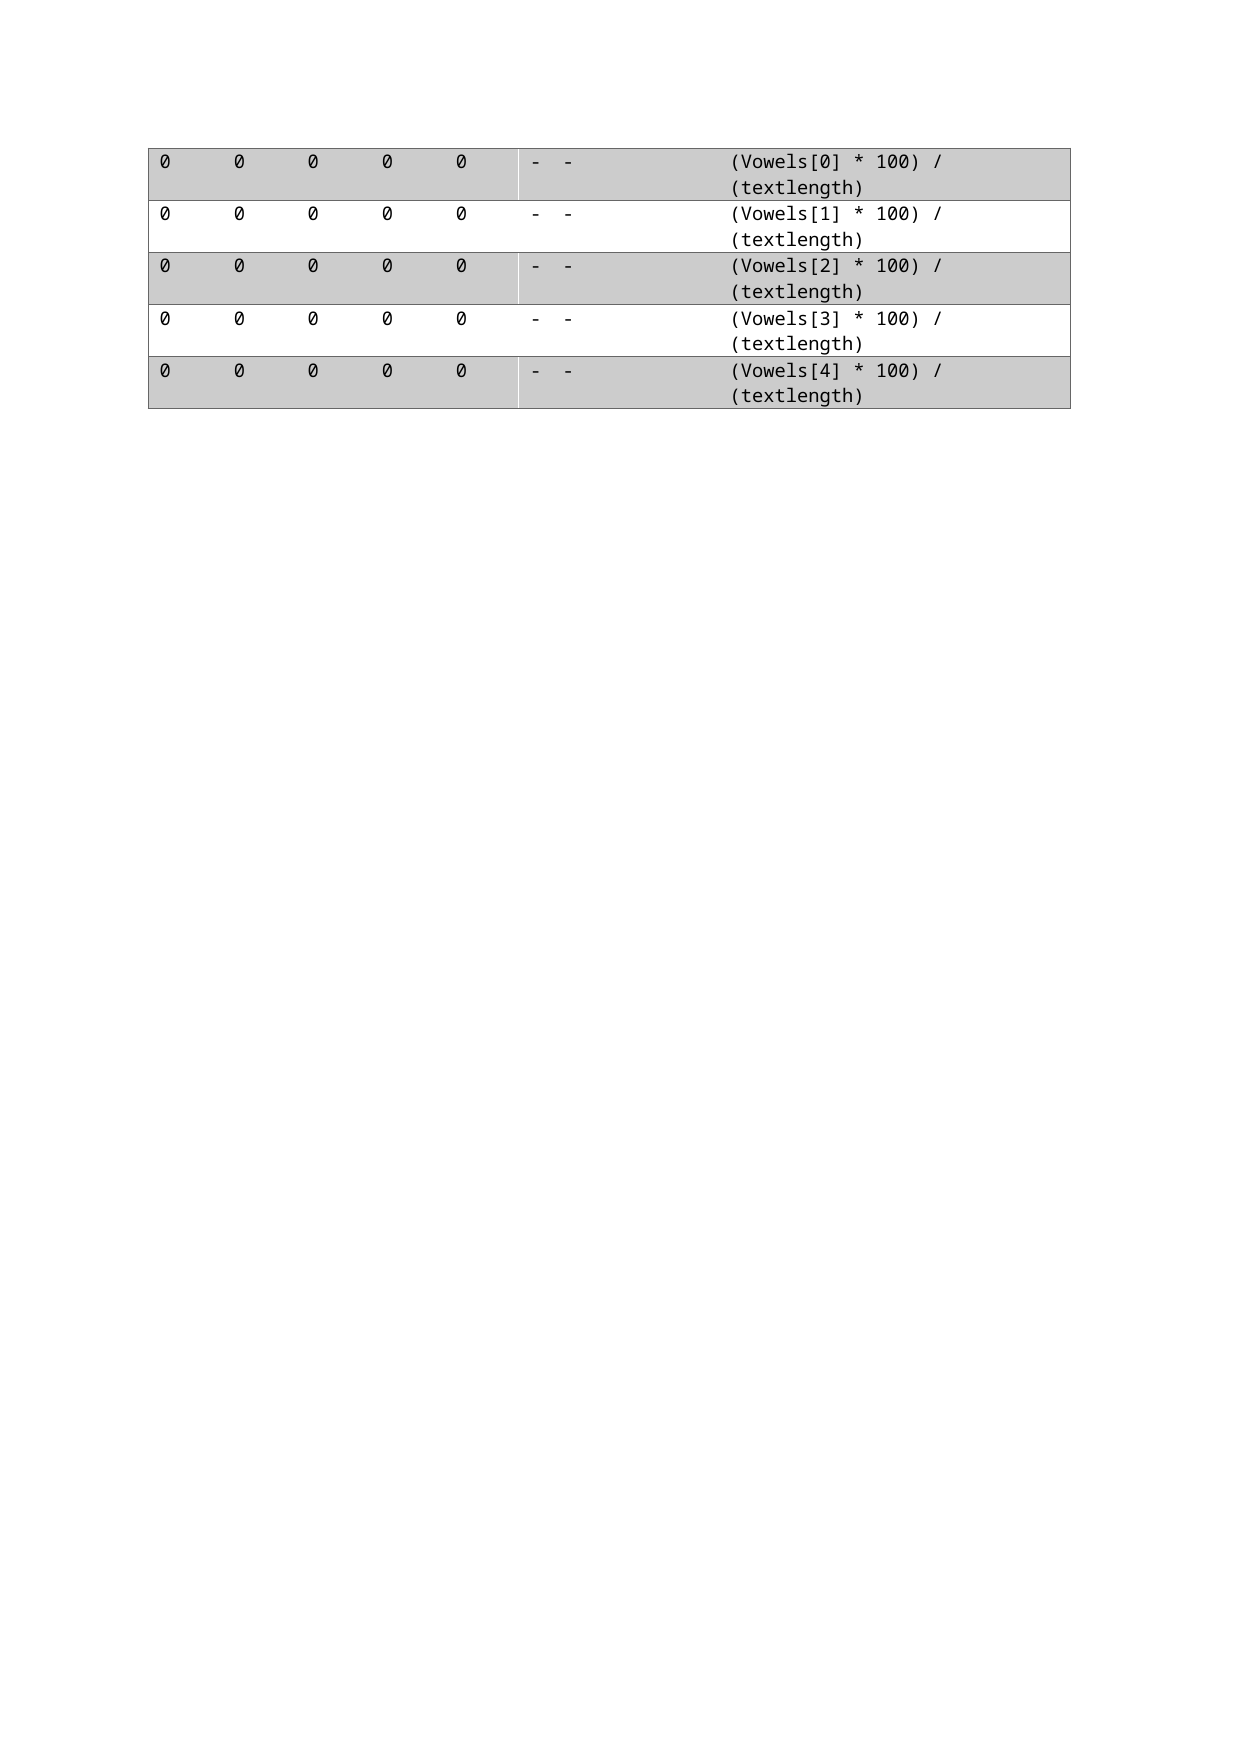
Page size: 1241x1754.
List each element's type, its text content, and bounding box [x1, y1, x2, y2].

table_cell 0 [444, 201, 518, 252]
table_cell - [551, 305, 718, 356]
table_cell - [519, 253, 551, 304]
table_cell 0 [444, 149, 518, 200]
table_cell - [551, 357, 718, 408]
table_cell - [519, 357, 551, 408]
table_cell 0 [222, 201, 296, 252]
table_cell 0 [149, 253, 222, 304]
table_cell 0 [296, 305, 370, 356]
table_cell 0 [296, 201, 370, 252]
table_cell 0 [370, 253, 444, 304]
table_cell 0 [370, 305, 444, 356]
table_cell - [551, 149, 718, 200]
table_cell - [519, 201, 551, 252]
table_cell 0 [444, 305, 518, 356]
table_cell 0 [296, 253, 370, 304]
table_cell 0 [296, 357, 370, 408]
table_cell 0 [222, 357, 296, 408]
table_cell 0 [149, 357, 222, 408]
table_cell 0 [370, 201, 444, 252]
table_cell 0 [222, 305, 296, 356]
table_cell 0 [222, 149, 296, 200]
table_cell 0 [222, 253, 296, 304]
table_cell - [551, 253, 718, 304]
table_cell (Vowels[1] * 100) / (textlength) [718, 201, 1070, 252]
table_cell (Vowels[2] * 100) / (textlength) [718, 253, 1070, 304]
table_cell 0 [444, 357, 518, 408]
table_cell 0 [370, 149, 444, 200]
table_cell (Vowels[4] * 100) / (textlength) [718, 357, 1070, 408]
table_cell 0 [149, 305, 222, 356]
table_cell 0 [296, 149, 370, 200]
table_cell - [519, 305, 551, 356]
table_cell 0 [370, 357, 444, 408]
table_cell (Vowels[0] * 100) / (textlength) [718, 149, 1070, 200]
table_cell 0 [444, 253, 518, 304]
table_cell - [519, 149, 551, 200]
table_cell 0 [149, 149, 222, 200]
table_cell - [551, 201, 718, 252]
table_cell 0 [149, 201, 222, 252]
table_cell (Vowels[3] * 100) / (textlength) [718, 305, 1070, 356]
